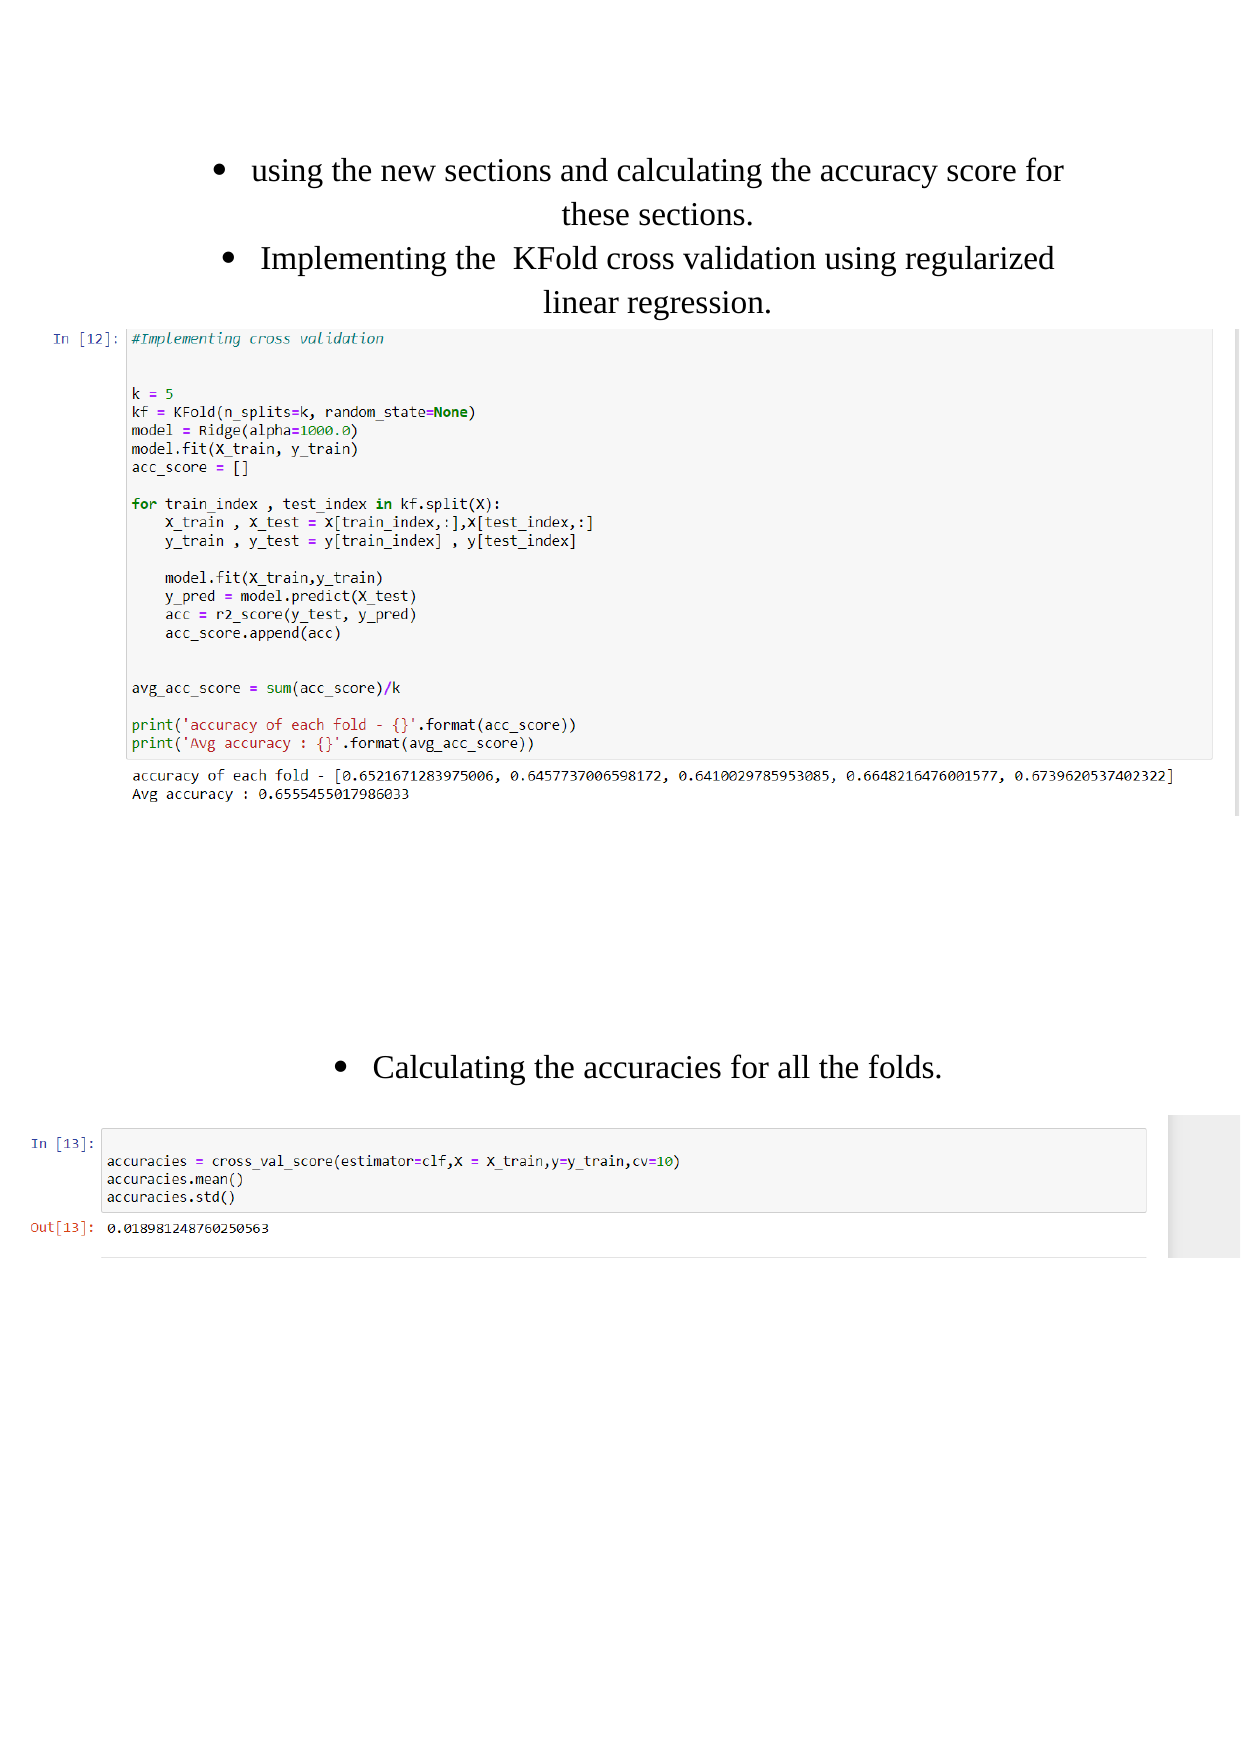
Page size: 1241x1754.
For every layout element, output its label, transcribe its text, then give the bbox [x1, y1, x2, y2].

picture [0, 1115, 1241, 1258]
list Calculating the accuracies for all the folds. [187, 1048, 1090, 1086]
picture [33, 329, 1240, 816]
list Implementing the KFold cross validation using regularized linear regression. [187, 238, 1090, 321]
list using the new sections and calculating the accuracy score for these sections. [187, 150, 1090, 232]
